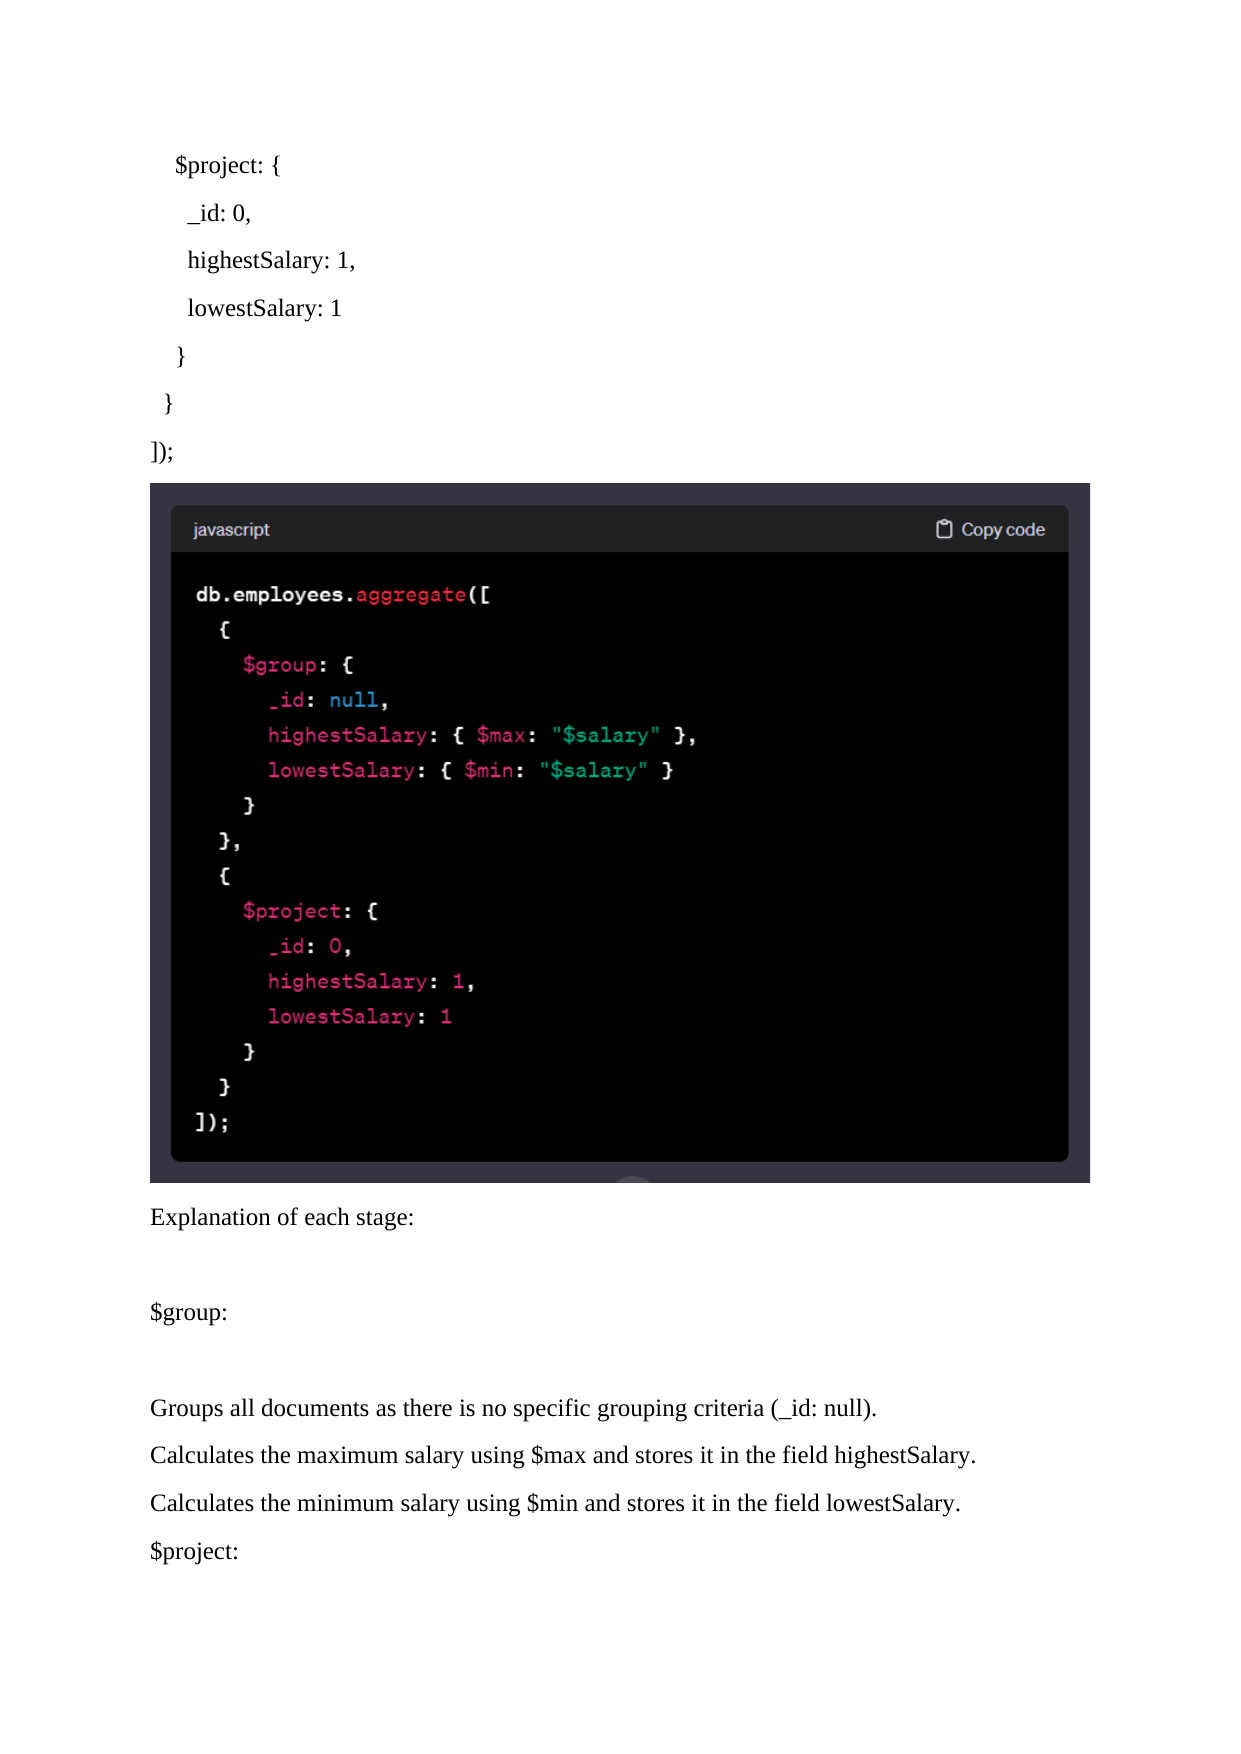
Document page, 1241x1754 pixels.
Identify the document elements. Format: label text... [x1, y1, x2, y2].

text ]); [150, 436, 1090, 465]
text $group: [150, 1297, 1090, 1326]
text Groups all documents as there is no specific grouping criteria (_id: null). [150, 1393, 1090, 1421]
text _id: 0, [150, 198, 1090, 226]
text Calculates the minimum salary using $min and stores it in the field lowestSalary. [150, 1488, 1090, 1517]
text lowestSalary: 1 [150, 293, 1090, 322]
text highestSalary: 1, [150, 245, 1090, 274]
text $project: { [150, 150, 1090, 179]
picture [150, 483, 1091, 1183]
text } [150, 388, 1090, 417]
text } [150, 341, 1090, 369]
text $project: [150, 1536, 1090, 1564]
text Explanation of each stage: [150, 1202, 1090, 1231]
text Calculates the maximum salary using $max and stores it in the field highestSalary. [150, 1440, 1090, 1469]
